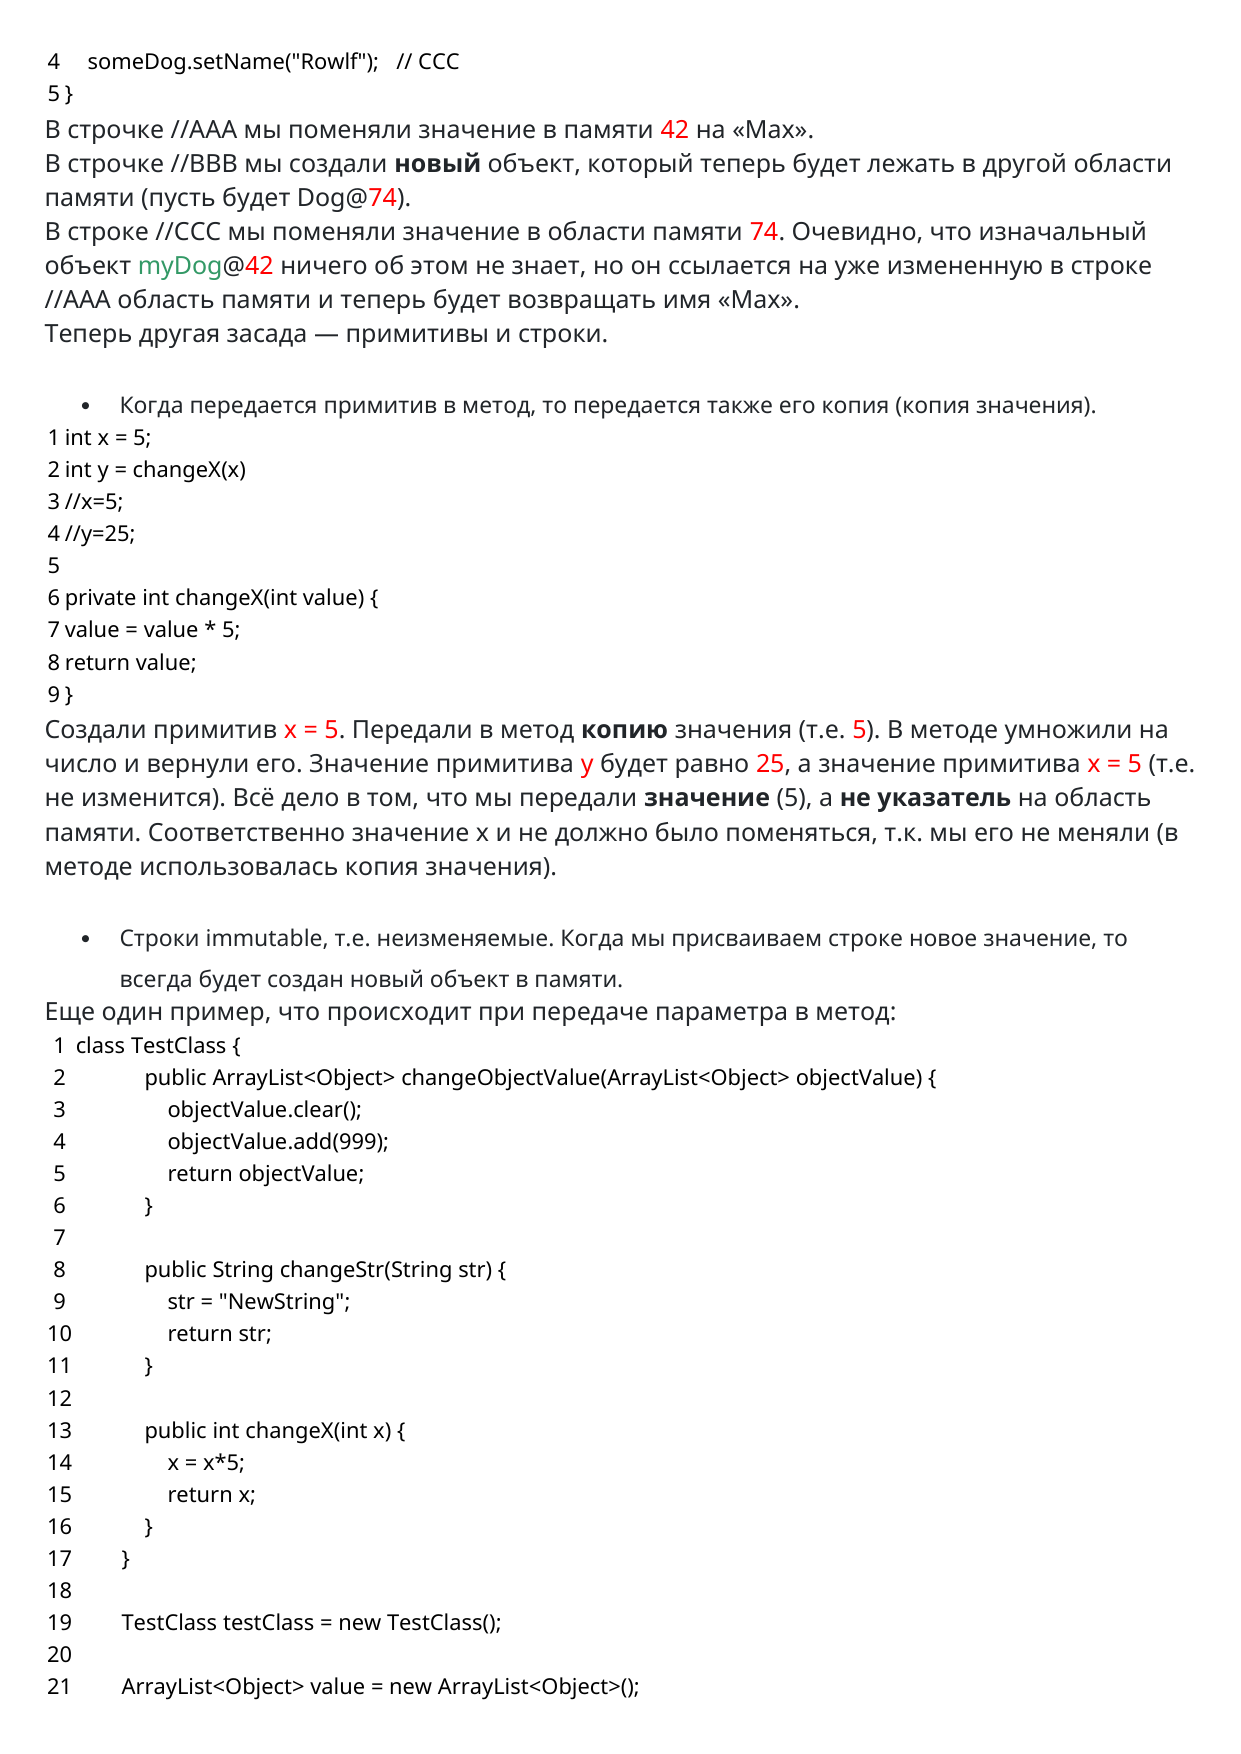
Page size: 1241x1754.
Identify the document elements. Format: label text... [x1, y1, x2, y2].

list Строки immutable, т.е. неизменяемые. Когда мы присваиваем строке новое значение, то всегда будет создан новый объект в памяти. [82, 911, 1196, 994]
text Теперь другая засада — примитивы и строки. [44, 316, 1196, 350]
table_header int x = 5; int y = changeX(x) //x=5; //y=25; private int changeX(int value) { value = value * 5; return value; } [63, 420, 1178, 712]
text Еще один пример, что происходит при передаче параметра в метод: [44, 994, 1196, 1028]
text В строчке //AAA мы поменяли значение в памяти 42 на «Max». В строчке //BBB мы создали новый объект, который теперь будет лежать в другой области памяти (пусть будет Dog@74). В строке //CCC мы поменяли значение в области памяти 74. Очевидно, что изначальный объект myDog@42 ничего об этом не знает, но он ссылается на уже измененную в строке //AAA область памяти и теперь будет возвращать имя «Max». [44, 111, 1196, 316]
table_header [74, 1028, 1196, 1705]
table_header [63, 44, 1178, 111]
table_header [44, 1028, 74, 1705]
text Создали примитив x = 5. Передали в метод копию значения (т.е. 5). В методе умножили на число и вернули его. Значение примитива y будет равно 25, а значение примитива x = 5 (т.е. не изменится). Всё дело в том, что мы передали значение (5), а не указатель на область памяти. Соответственно значение x и не должно было поменяться, т.к. мы его не меняли (в методе использовалась копия значения). [44, 712, 1196, 882]
table_header 1 2 3 4 5 [44, 44, 63, 111]
table_header 1 2 3 4 5 6 7 8 9 [44, 420, 63, 712]
list Когда передается примитив в метод, то передается также его копия (копия значения). [82, 379, 1196, 420]
